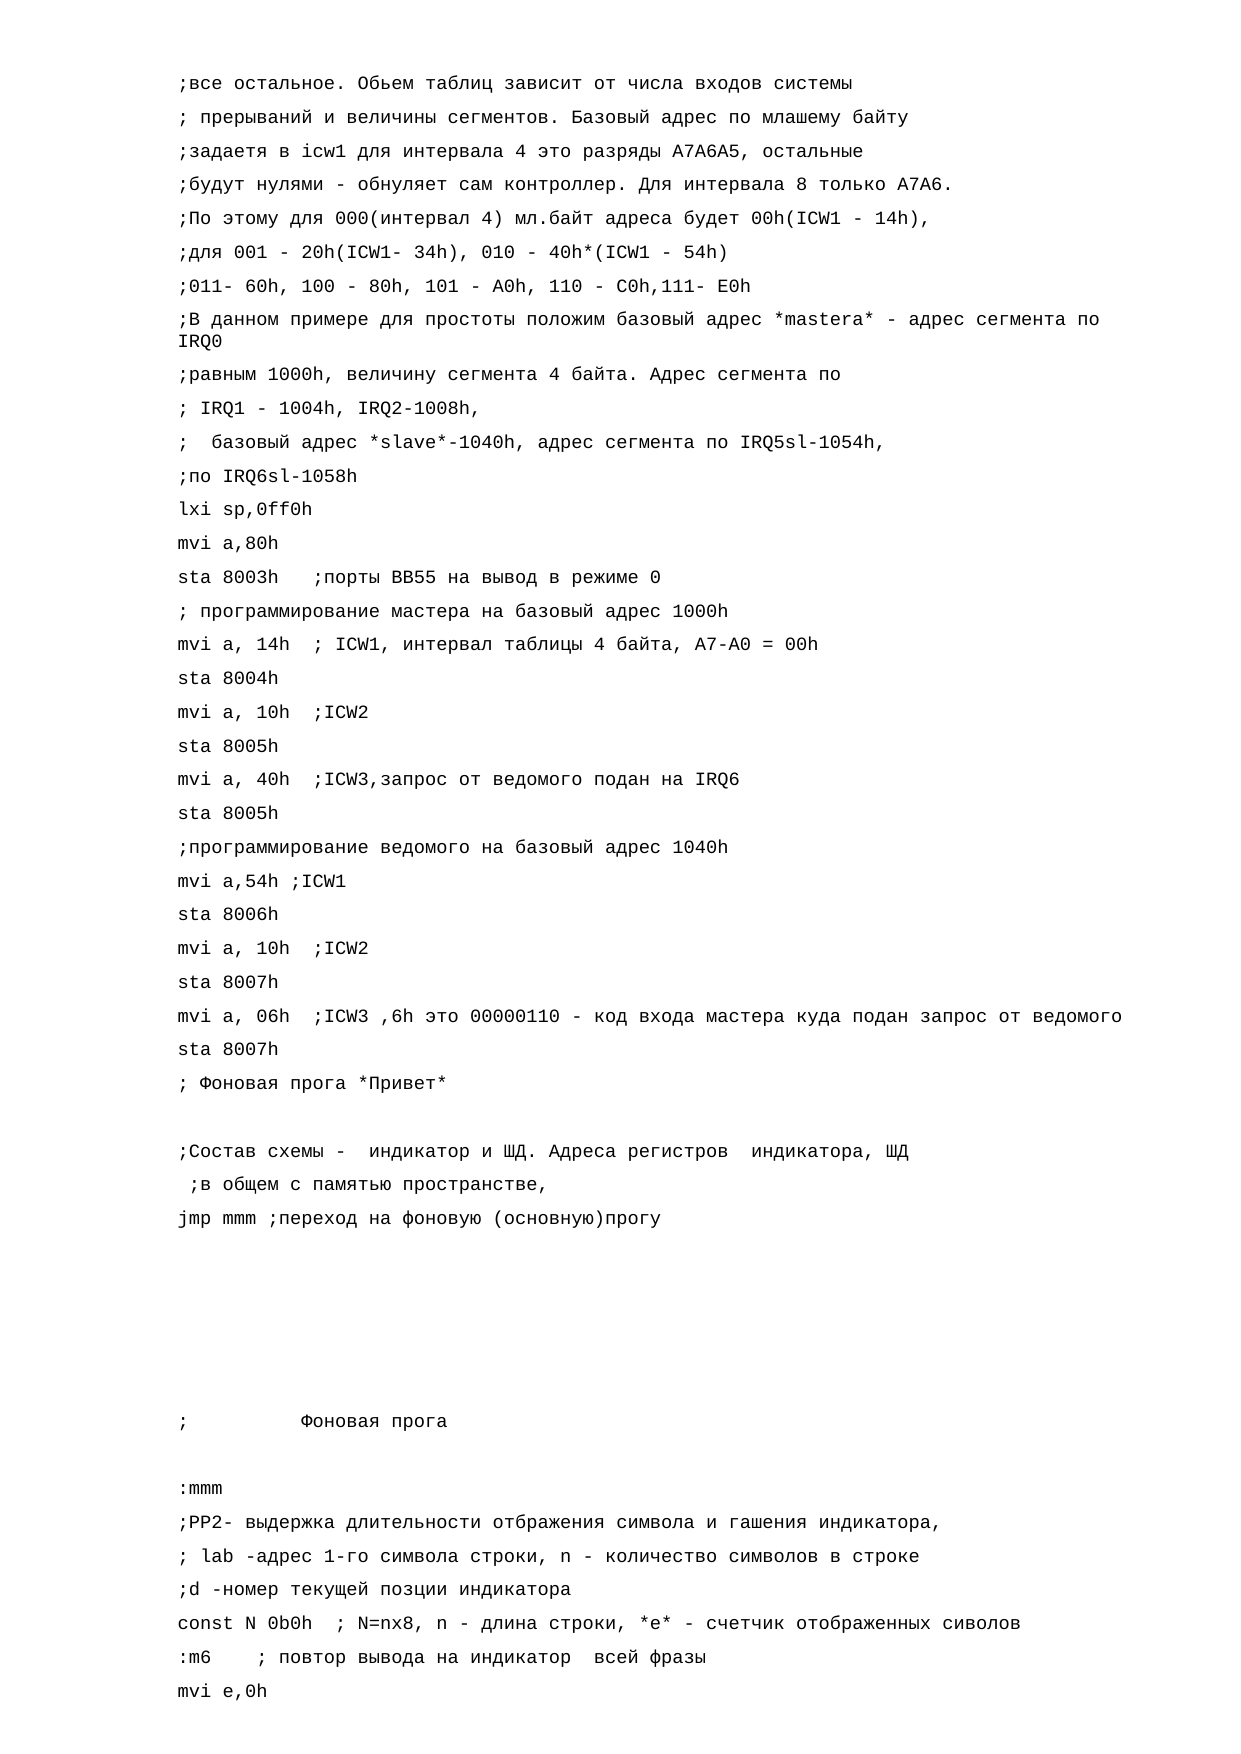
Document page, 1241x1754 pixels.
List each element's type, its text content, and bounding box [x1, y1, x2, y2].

text ;По этому для 000(интервал 4) мл.байт адреса будет 00h(ICW1 - 14h), [177, 209, 1152, 230]
text mvi a, 10h ;ICW2 [177, 939, 1152, 960]
text ; базовый адрес *slave*-1040h, адрес сегмента по IRQ5sl-1054h, [177, 433, 1152, 454]
text ;будут нулями - обнуляет сам контроллер. Для интервала 8 только A7A6. [177, 175, 1152, 196]
text ; Фоновая прога [177, 1411, 1152, 1433]
text ;в общем с памятью пространстве, [177, 1175, 1152, 1196]
text mvi a, 10h ;ICW2 [177, 703, 1152, 724]
text mvi a,54h ;ICW1 [177, 871, 1152, 893]
text sta 8006h [177, 905, 1152, 926]
text mvi a, 14h ; ICW1, интервал таблицы 4 байта, А7-А0 = 00h [177, 635, 1152, 656]
text ;011- 60h, 100 - 80h, 101 - A0h, 110 - C0h,111- E0h [177, 276, 1152, 298]
text lxi sp,0ff0h [177, 500, 1152, 521]
text const N 0b0h ; N=nx8, n - длина строки, *e* - счетчик отображенных сиволов [177, 1614, 1152, 1635]
text sta 8003h ;порты ВВ55 на вывод в режиме 0 [177, 568, 1152, 589]
text sta 8004h [177, 669, 1152, 690]
text sta 8005h [177, 804, 1152, 825]
text :mmm [177, 1479, 1152, 1500]
text ;В данном примере для простоты положим базовый адрес *mastera* - адрес сегмента по IRQ0 [177, 310, 1152, 353]
text sta 8007h [177, 973, 1152, 994]
text ;равным 1000h, величину сегмента 4 байта. Адрес сегмента по [177, 365, 1152, 386]
text ; прерываний и величины сегментов. Базовый адрес по млашему байту [177, 108, 1152, 129]
text ;PP2- выдержка длительности отбражения символа и гашения индикатора, [177, 1513, 1152, 1534]
text ;все остальное. Обьем таблиц зависит от числа входов системы [177, 74, 1152, 95]
text jmp mmm ;переход на фоновую (основную)прогу [177, 1209, 1152, 1230]
text ; программирование мастера на базовый адрес 1000h [177, 601, 1152, 623]
text ;по IRQ6sl-1058h [177, 466, 1152, 488]
text ; Фоновая прога *Привет* [177, 1074, 1152, 1095]
text ;Состав схемы - индикатор и ШД. Адреса регистров индикатора, ШД [177, 1141, 1152, 1163]
text ; lab -адрес 1-го символа строки, n - количество символов в строке [177, 1546, 1152, 1568]
text mvi a, 40h ;ICW3,запрос от ведомого подан на IRQ6 [177, 770, 1152, 791]
text sta 8005h [177, 736, 1152, 758]
text sta 8007h [177, 1040, 1152, 1061]
text mvi a, 06h ;ICW3 ,6h это 00000110 - код входа мастера куда подан запрос от ведомого [177, 1006, 1152, 1028]
text ; IRQ1 - 1004h, IRQ2-1008h, [177, 399, 1152, 420]
text :m6 ; повтор вывода на индикатор всей фразы [177, 1648, 1152, 1669]
text ;задаетя в icw1 для интервала 4 это разряды A7A6A5, остальные [177, 141, 1152, 163]
text ;d -номер текущей позции индикатора [177, 1580, 1152, 1601]
text mvi e,0h [177, 1681, 1152, 1703]
text mvi a,80h [177, 534, 1152, 555]
text ;программирование ведомого на базовый адрес 1040h [177, 838, 1152, 859]
text ;для 001 - 20h(ICW1- 34h), 010 - 40h*(ICW1 - 54h) [177, 243, 1152, 264]
